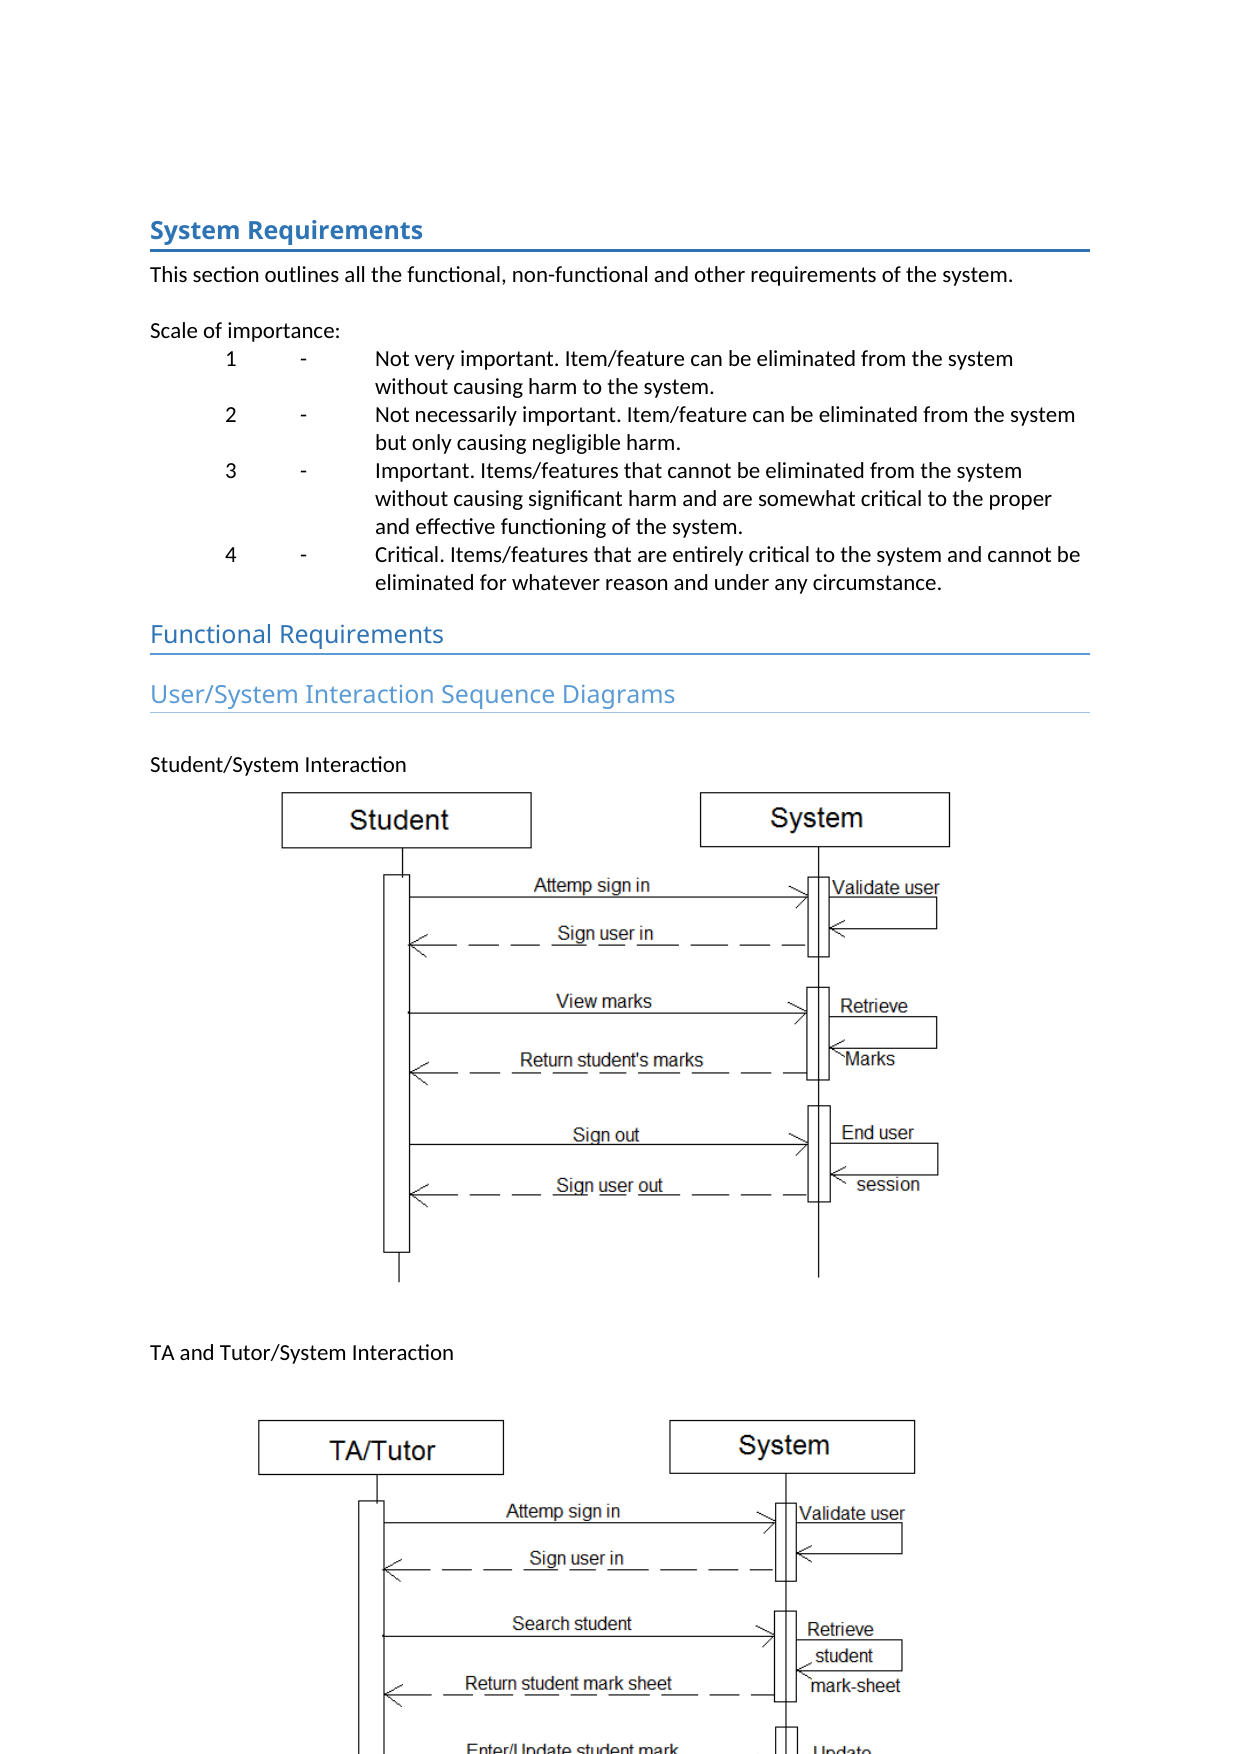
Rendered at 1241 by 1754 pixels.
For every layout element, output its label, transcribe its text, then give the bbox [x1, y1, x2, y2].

text TA and Tutor/System Interaction [150, 1338, 1090, 1366]
picture [256, 1412, 921, 1754]
text without causing significant harm and are somewhat critical to the proper and effective functioning of the system. [375, 484, 1090, 540]
text Student/System Interaction [150, 750, 1090, 778]
subtitle User/System Interaction Sequence Diagrams [150, 676, 1090, 712]
text 3 - Important. Items/features that cannot be eliminated from the system [150, 456, 1090, 484]
text 2 - Not necessarily important. Item/feature can be eliminated from the system [225, 400, 1090, 428]
text without causing harm to the system. [300, 372, 1090, 400]
subtitle Functional Requirements [150, 617, 1090, 653]
text but only causing negligible harm. [300, 428, 1090, 456]
text eliminated for whatever reason and under any circumstance. [300, 568, 1090, 596]
text 4 - Critical. Items/features that are entirely critical to the system and cannot be [225, 540, 1090, 568]
subtitle System Requirements [150, 212, 1090, 249]
text This section outlines all the functional, non-functional and other requirements of the system. [150, 260, 1090, 288]
text Scale of importance: [150, 316, 1090, 344]
picture [277, 784, 956, 1287]
text 1 - Not very important. Item/feature can be eliminated from the system [225, 344, 1090, 372]
